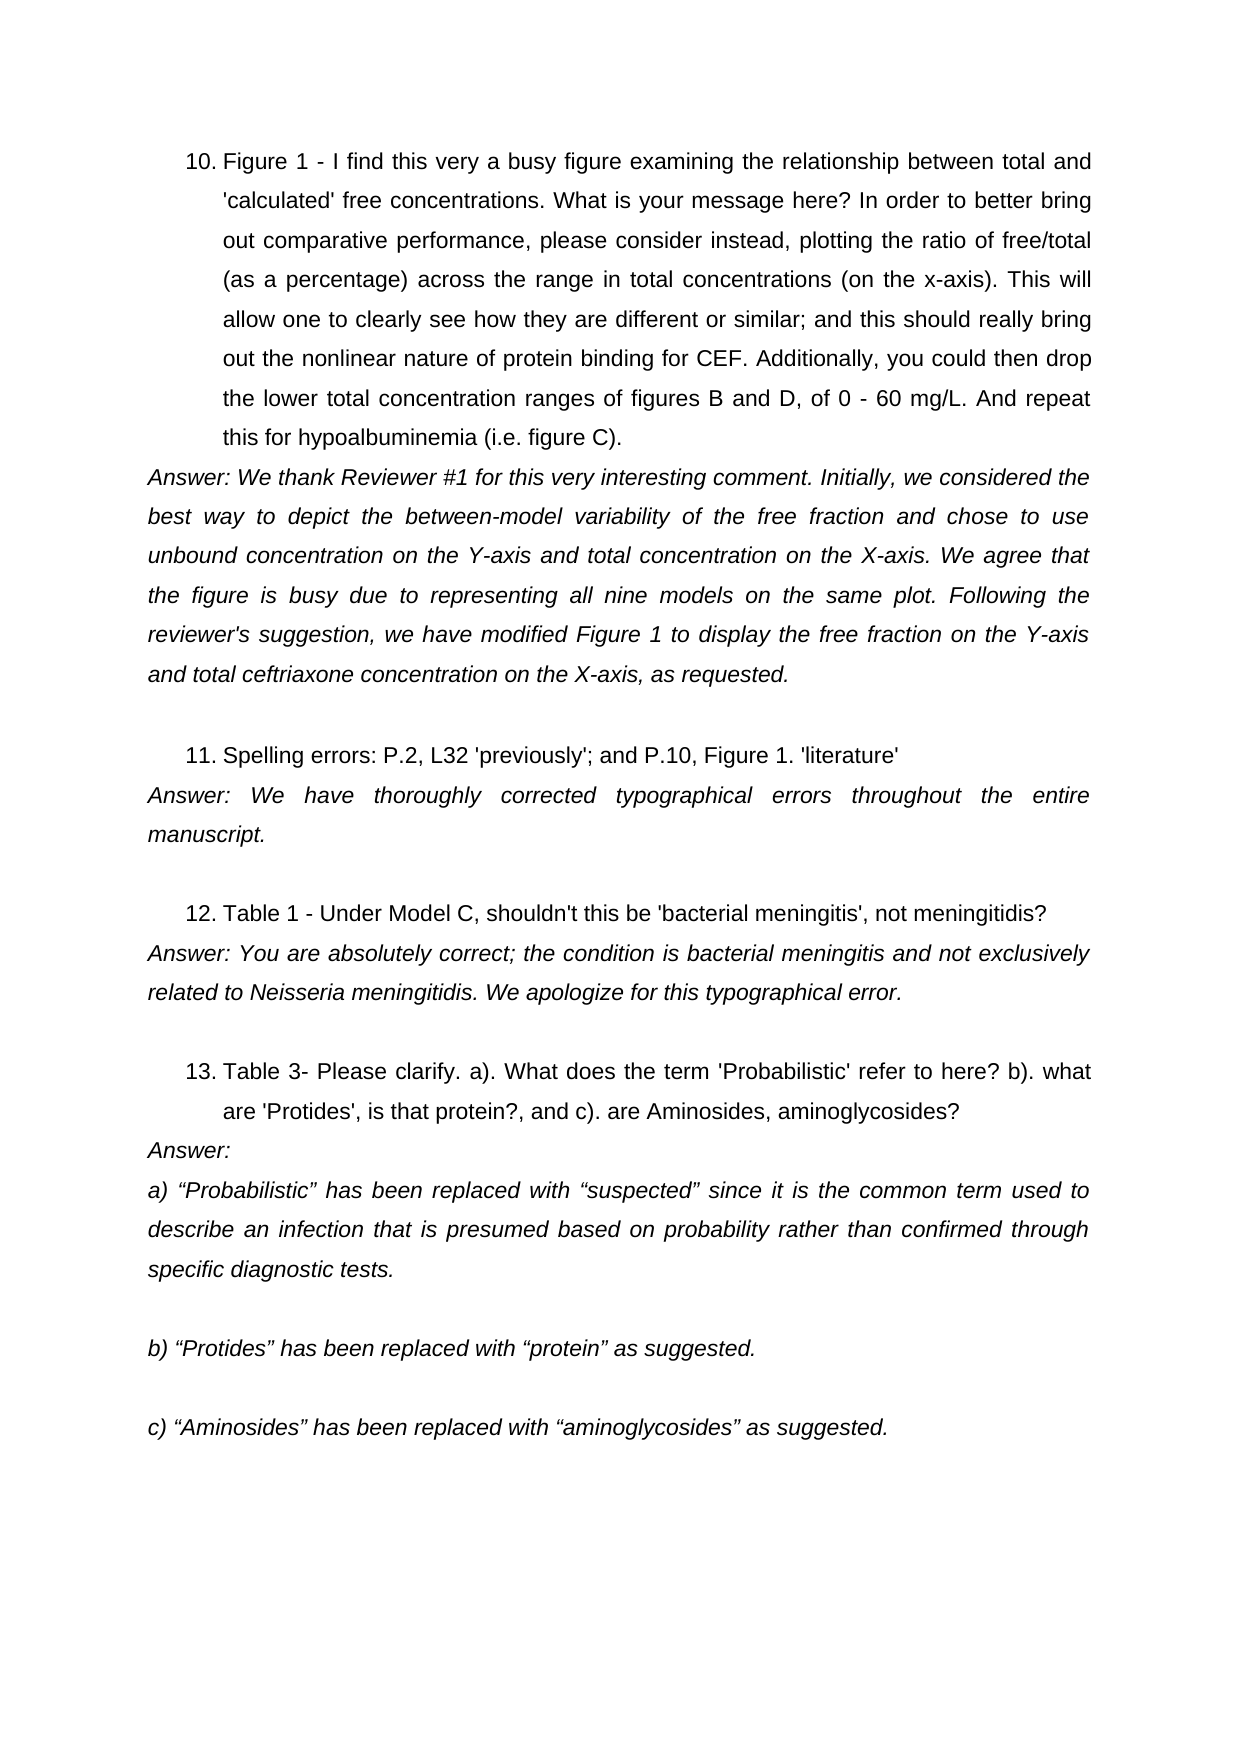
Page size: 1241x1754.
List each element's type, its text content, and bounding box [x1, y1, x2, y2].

text Answer: We have thoroughly corrected typographical errors throughout the entire manuscript. [148, 782, 1093, 848]
text c) “Aminosides” has been replaced with “aminoglycosides” as suggested. [148, 1413, 1093, 1440]
list Table 3- Please clarify. a). What does the term 'Probabilistic' refer to here? b). what are 'Protides', is that protein?, and c). are Aminosides, aminoglycosides? [185, 1058, 1093, 1124]
text Answer: We thank Reviewer #1 for this very interesting comment. Initially, we considered the best way to depict the between-model variability of the free fraction and chose to use unbound concentration on the Y-axis and total concentration on the X-axis. We agree that the figure is busy due to representing all nine models on the same plot. Following the reviewer's suggestion, we have modified Figure 1 to display the free fraction on the Y-axis and total ceftriaxone concentration on the X-axis, as requested. [148, 463, 1093, 687]
text a) “Probabilistic” has been replaced with “suspected” since it is the common term used to describe an infection that is presumed based on probability rather than confirmed through specific diagnostic tests. [148, 1177, 1093, 1282]
text Answer: You are absolutely correct; the condition is bacterial meningitis and not exclusively related to Neisseria meningitidis. We apologize for this typographical error. [148, 940, 1093, 1006]
list Spelling errors: P.2, L32 'previously'; and P.10, Figure 1. 'literature' [185, 742, 1093, 769]
text b) “Protides” has been replaced with “protein” as suggested. [148, 1334, 1093, 1361]
list Table 1 - Under Model C, shouldn't this be 'bacterial meningitis', not meningitidis? [185, 900, 1093, 927]
list Figure 1 - I find this very a busy figure examining the relationship between total and 'calculated' free concentrations. What is your message here? In order to better bring out comparative performance, please consider instead, plotting the ratio of free/total (as a percentage) across the range in total concentrations (on the x-axis). This will allow one to clearly see how they are different or similar; and this should really bring out the nonlinear nature of protein binding for CEF. Additionally, you could then drop the lower total concentration ranges of figures B and D, of 0 - 60 mg/L. And repeat this for hypoalbuminemia (i.e. figure C). [185, 148, 1093, 450]
text Answer: [148, 1137, 1093, 1163]
